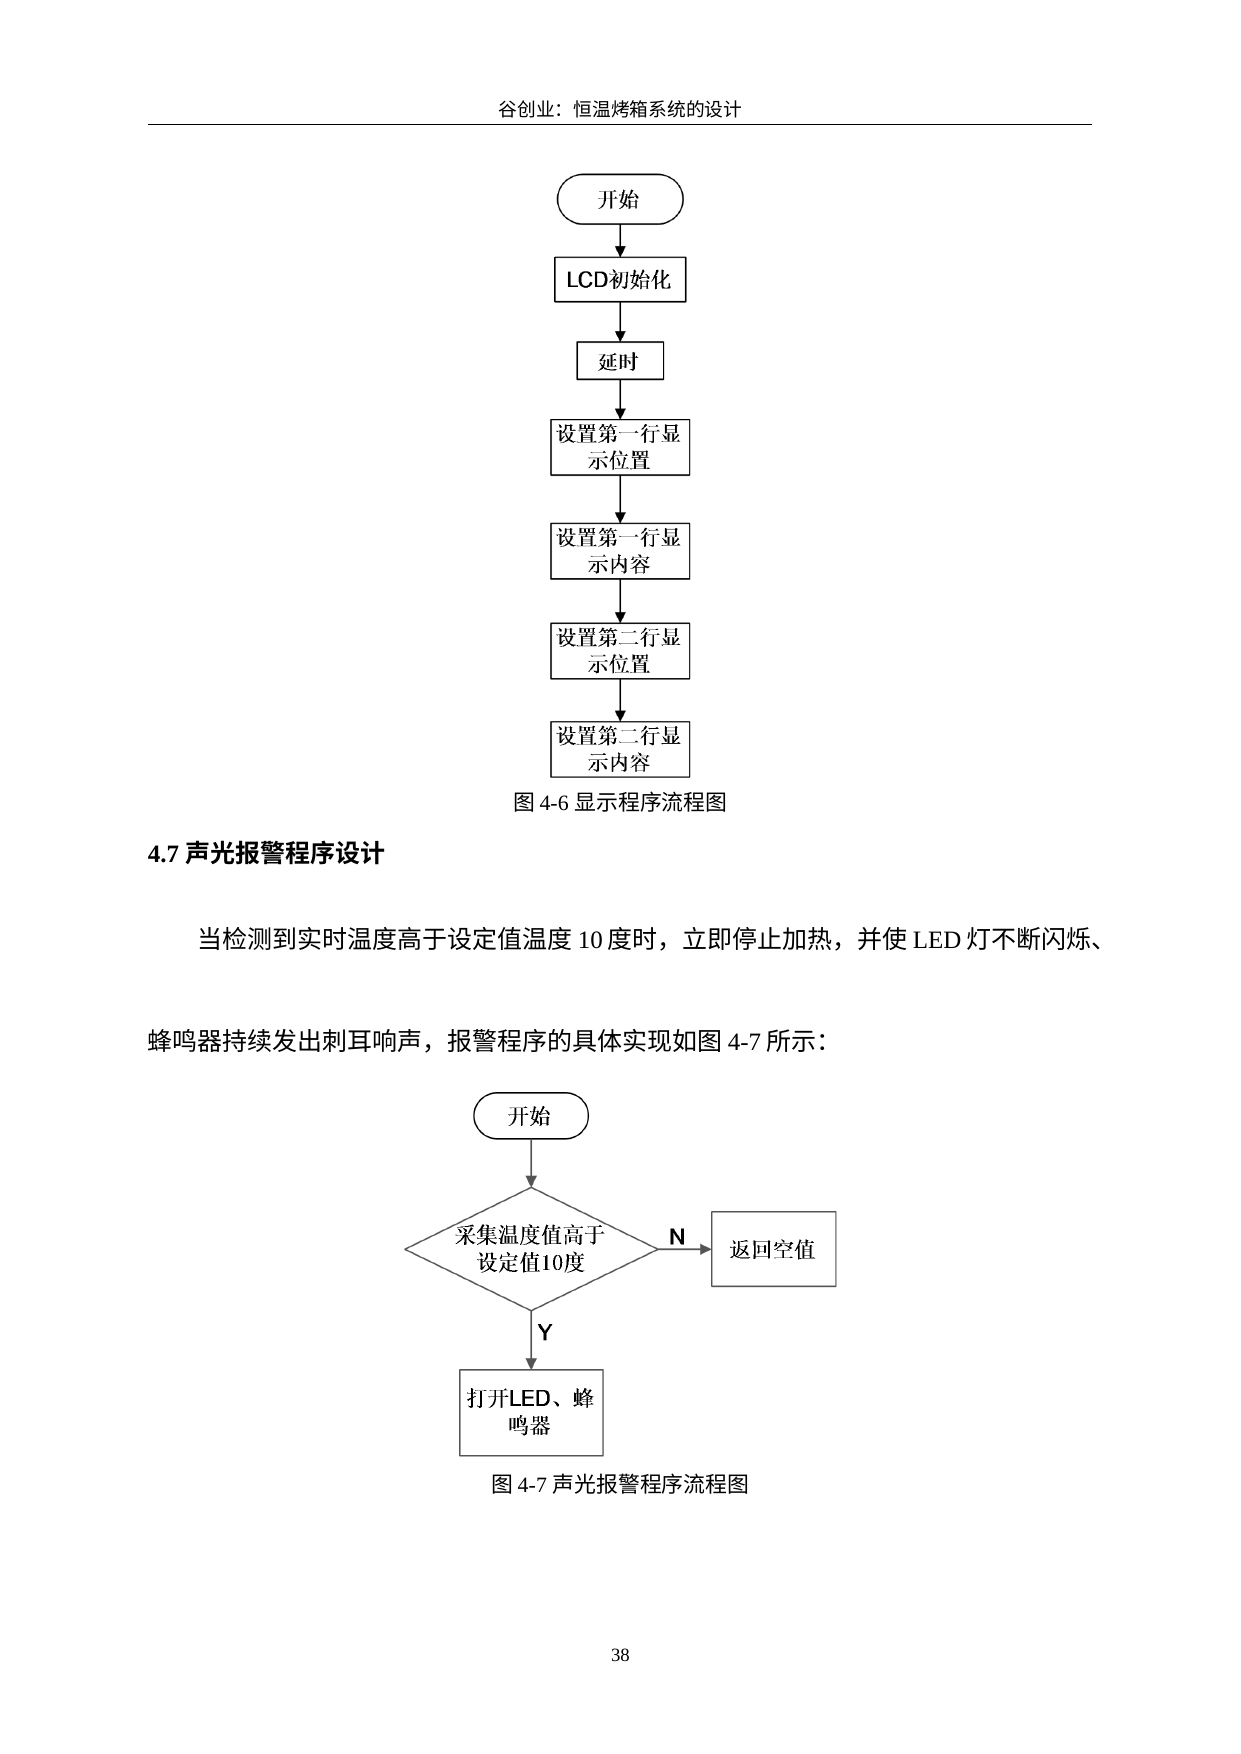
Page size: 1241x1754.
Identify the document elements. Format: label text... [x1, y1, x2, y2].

text 图4-7 声光报警程序流程图 [148, 1465, 1092, 1499]
text 图4-6 显示程序流程图 [148, 784, 1092, 818]
text 当检测到实时温度高于设定值温度10度时，立即停止加热，并使LED灯不断闪烁、蜂鸣器持续发出刺耳响声，报警程序的具体实现如图4-7所示： [148, 904, 1092, 1074]
subtitle 4.7 声光报警程序设计 [148, 818, 1092, 886]
picture [403, 1091, 837, 1457]
picture [549, 172, 691, 778]
